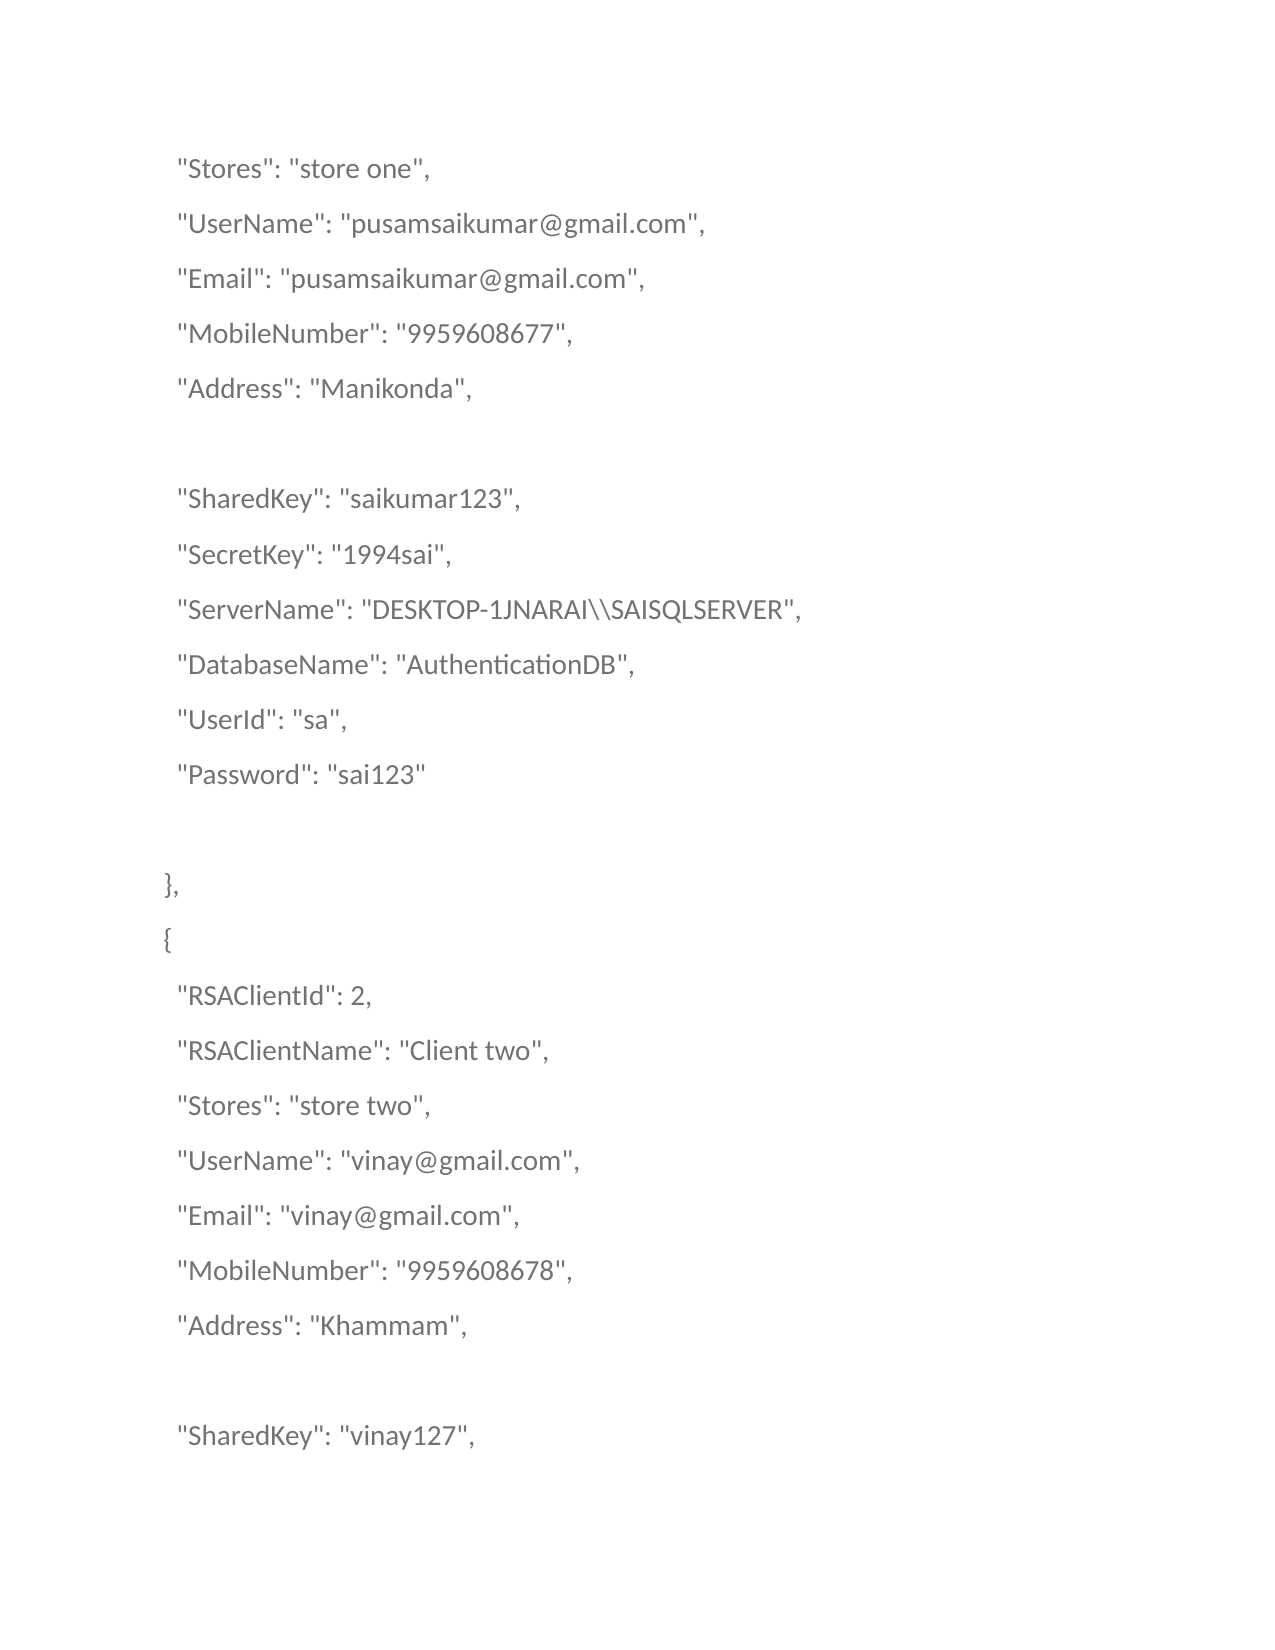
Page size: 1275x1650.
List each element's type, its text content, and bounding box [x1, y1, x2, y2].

text }, [150, 866, 1125, 902]
text "Email": "pusamsaikumar@gmail.com", [150, 260, 1125, 296]
text "Address": "Manikonda", [150, 370, 1125, 406]
text "SharedKey": "vinay127", [150, 1417, 1125, 1453]
text "RSAClientName": "Client two", [150, 1032, 1125, 1067]
text "Stores": "store one", [150, 150, 1125, 186]
text "Password": "sai123" [150, 756, 1125, 792]
text "MobileNumber": "9959608678", [150, 1252, 1125, 1288]
text "UserName": "pusamsaikumar@gmail.com", [150, 205, 1125, 241]
text "UserId": "sa", [150, 701, 1125, 737]
text "Email": "vinay@gmail.com", [150, 1197, 1125, 1233]
text "SecretKey": "1994sai", [150, 536, 1125, 571]
text "RSAClientId": 2, [150, 977, 1125, 1012]
text "ServerName": "DESKTOP-1JNARAI\\SAISQLSERVER", [150, 591, 1125, 626]
text "MobileNumber": "9959608677", [150, 315, 1125, 351]
text "Stores": "store two", [150, 1087, 1125, 1122]
text { [150, 921, 1125, 957]
text "SharedKey": "saikumar123", [150, 481, 1125, 516]
text "DatabaseName": "AuthenticationDB", [150, 646, 1125, 682]
text "UserName": "vinay@gmail.com", [150, 1142, 1125, 1177]
text "Address": "Khammam", [150, 1307, 1125, 1343]
